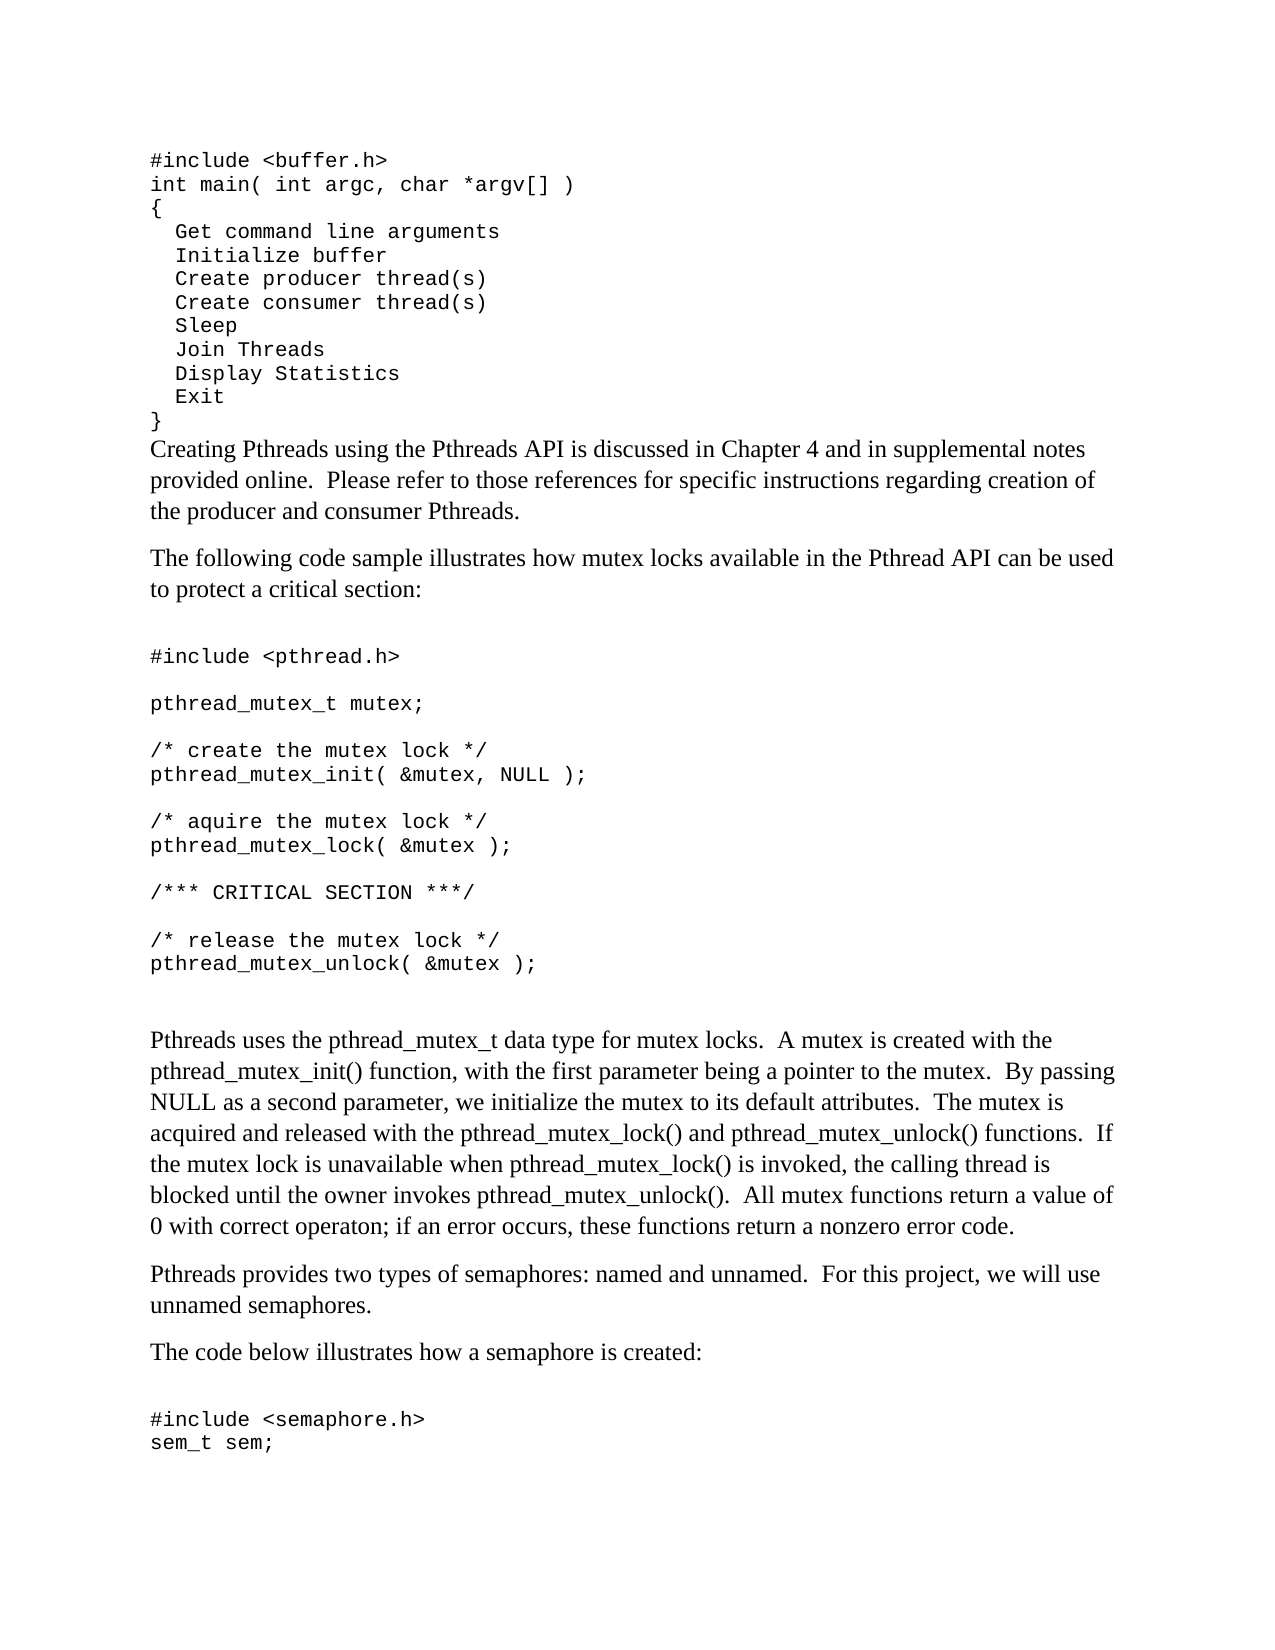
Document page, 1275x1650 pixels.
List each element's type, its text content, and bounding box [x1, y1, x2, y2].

text } [150, 410, 1125, 434]
text int main( int argc, char *argv[] ) [150, 174, 1125, 197]
text Create consumer thread(s) [150, 292, 1125, 316]
text Display Statistics [150, 363, 1125, 386]
text /* create the mutex lock */ [150, 741, 1125, 764]
text pthread_mutex_unlock( &mutex ); [150, 953, 1125, 977]
text #include <pthread.h> [150, 646, 1125, 669]
text Create producer thread(s) [150, 268, 1125, 292]
text /* aquire the mutex lock */ [150, 811, 1125, 835]
text /*** CRITICAL SECTION ***/ [150, 882, 1125, 906]
text Pthreads uses the pthread_mutex_t data type for mutex locks. A mutex is created with the pthread_mutex_init() function, with the first parameter being a pointer to the mutex. By passing NULL as a second parameter, we initialize the mutex to its default attributes. The mutex is acquired and released with the pthread_mutex_lock() and pthread_mutex_unlock() functions. If the mutex lock is unavailable when pthread_mutex_lock() is invoked, the calling thread is blocked until the owner invokes pthread_mutex_unlock(). All mutex functions return a value of 0 with correct operaton; if an error occurs, these functions return a nonzero error code. [150, 1025, 1125, 1240]
text The following code sample illustrates how mutex locks available in the Pthread API can be used to protect a critical section: [150, 543, 1125, 603]
text pthread_mutex_init( &mutex, NULL ); [150, 764, 1125, 788]
text Join Threads [150, 339, 1125, 363]
text Get command line arguments [150, 221, 1125, 244]
text #include <semaphore.h> [150, 1409, 1125, 1432]
text #include <buffer.h> [150, 150, 1125, 174]
text Initialize buffer [150, 244, 1125, 268]
text pthread_mutex_lock( &mutex ); [150, 835, 1125, 859]
text pthread_mutex_t mutex; [150, 693, 1125, 717]
text Creating Pthreads using the Pthreads API is discussed in Chapter 4 and in supplemental notes provided online. Please refer to those references for specific instructions regarding creation of the producer and consumer Pthreads. [150, 434, 1125, 524]
text Sleep [150, 316, 1125, 339]
text Exit [150, 386, 1125, 410]
text { [150, 197, 1125, 221]
text Pthreads provides two types of semaphores: named and unnamed. For this project, we will use unnamed semaphores. [150, 1259, 1125, 1318]
text /* release the mutex lock */ [150, 930, 1125, 953]
text The code below illustrates how a semaphore is created: [150, 1337, 1125, 1366]
text sem_t sem; [150, 1432, 1125, 1456]
